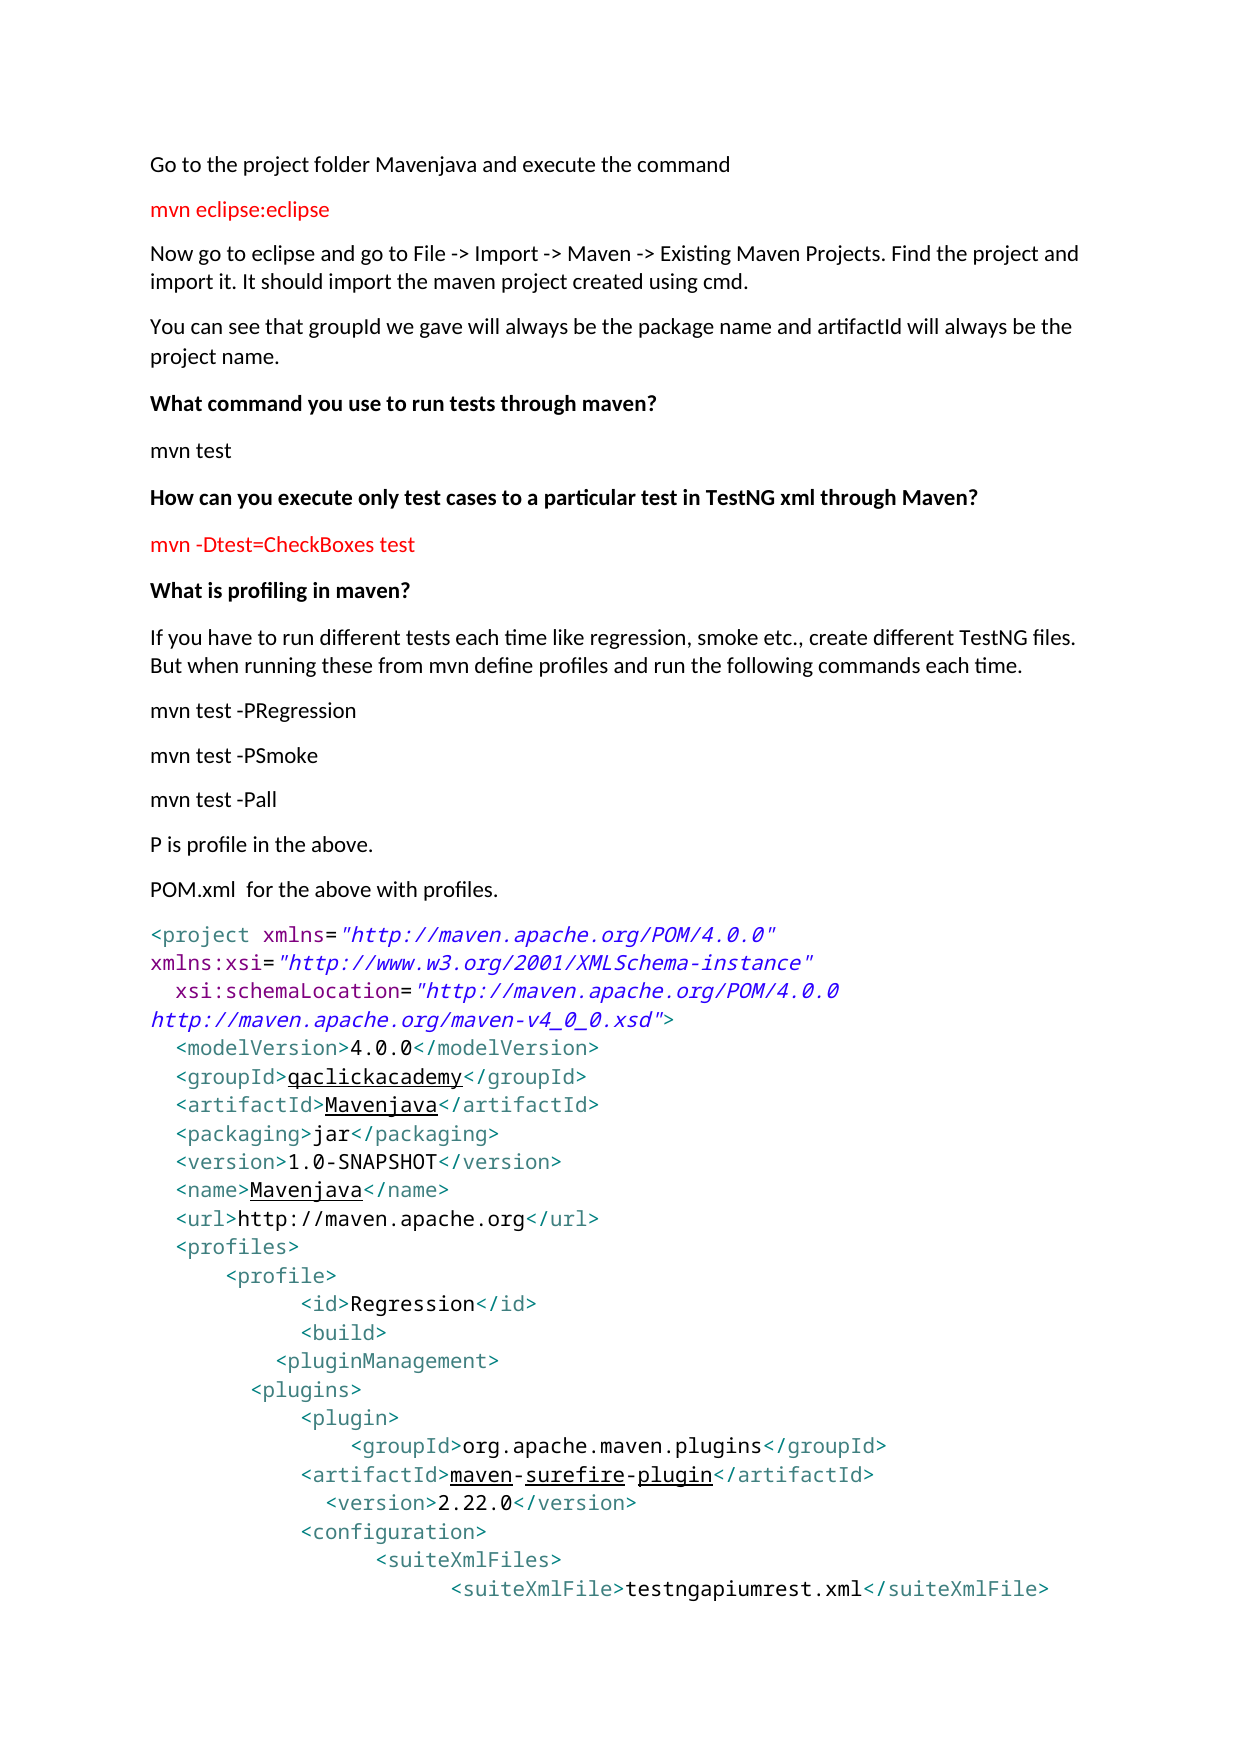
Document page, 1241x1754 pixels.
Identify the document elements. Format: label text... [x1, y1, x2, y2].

text <modelVersion>4.0.0</modelVersion> [150, 1033, 1090, 1062]
text <artifactId>Mavenjava</artifactId> [150, 1090, 1090, 1119]
text What command you use to run tests through maven? [150, 389, 1090, 417]
text mvn test -Pall [150, 786, 1090, 814]
text <name>Mavenjava</name> [150, 1176, 1090, 1204]
text <url>http://maven.apache.org</url> [150, 1204, 1090, 1232]
text mvn test -PSmoke [150, 741, 1090, 769]
text mvn test [150, 436, 1090, 464]
text <suiteXmlFiles> [150, 1545, 1090, 1574]
text If you have to run different tests each time like regression, smoke etc., create different TestNG files. But when running these from mvn define profiles and run the following commands each time. [150, 623, 1090, 679]
text <artifactId>maven-surefire-plugin</artifactId> [150, 1460, 1090, 1488]
text <id>Regression</id> [150, 1289, 1090, 1318]
text xsi:schemaLocation="http://maven.apache.org/POM/4.0.0 http://maven.apache.org/maven-v4_0_0.xsd"> [150, 977, 1090, 1033]
text <configuration> [150, 1517, 1090, 1545]
text <packaging>jar</packaging> [150, 1119, 1090, 1147]
text mvn -Dtest=CheckBoxes test [150, 530, 1090, 558]
text <plugins> [150, 1375, 1090, 1403]
text <profile> [150, 1261, 1090, 1289]
text <groupId>qaclickacademy</groupId> [150, 1062, 1090, 1090]
text How can you execute only test cases to a particular test in TestNG xml through Maven? [150, 483, 1090, 511]
text mvn eclipse:eclipse [150, 195, 1090, 223]
text What is profiling in maven? [150, 577, 1090, 605]
text <version>2.22.0</version> [150, 1488, 1090, 1517]
text P is profile in the above. [150, 830, 1090, 858]
text <groupId>org.apache.maven.plugins</groupId> [150, 1432, 1090, 1460]
text You can see that groupId we gave will always be the package name and artifactId will always be the project name. [150, 312, 1090, 370]
text <profiles> [150, 1232, 1090, 1261]
text Go to the project folder Mavenjava and execute the command [150, 150, 1090, 178]
text mvn test -PRegression [150, 696, 1090, 724]
text <plugin> [150, 1403, 1090, 1432]
text <suiteXmlFile>testngapiumrest.xml</suiteXmlFile> [150, 1574, 1090, 1602]
text POM.xml for the above with profiles. [150, 875, 1090, 903]
text <build> [150, 1318, 1090, 1346]
text <project xmlns="http://maven.apache.org/POM/4.0.0" xmlns:xsi="http://www.w3.org/2001/XMLSchema-instance" [150, 920, 1090, 977]
text Now go to eclipse and go to File -> Import -> Maven -> Existing Maven Projects. Find the project and import it. It should import the maven project created using cmd. [150, 239, 1090, 295]
text <pluginManagement> [150, 1346, 1090, 1375]
text <version>1.0-SNAPSHOT</version> [150, 1147, 1090, 1176]
